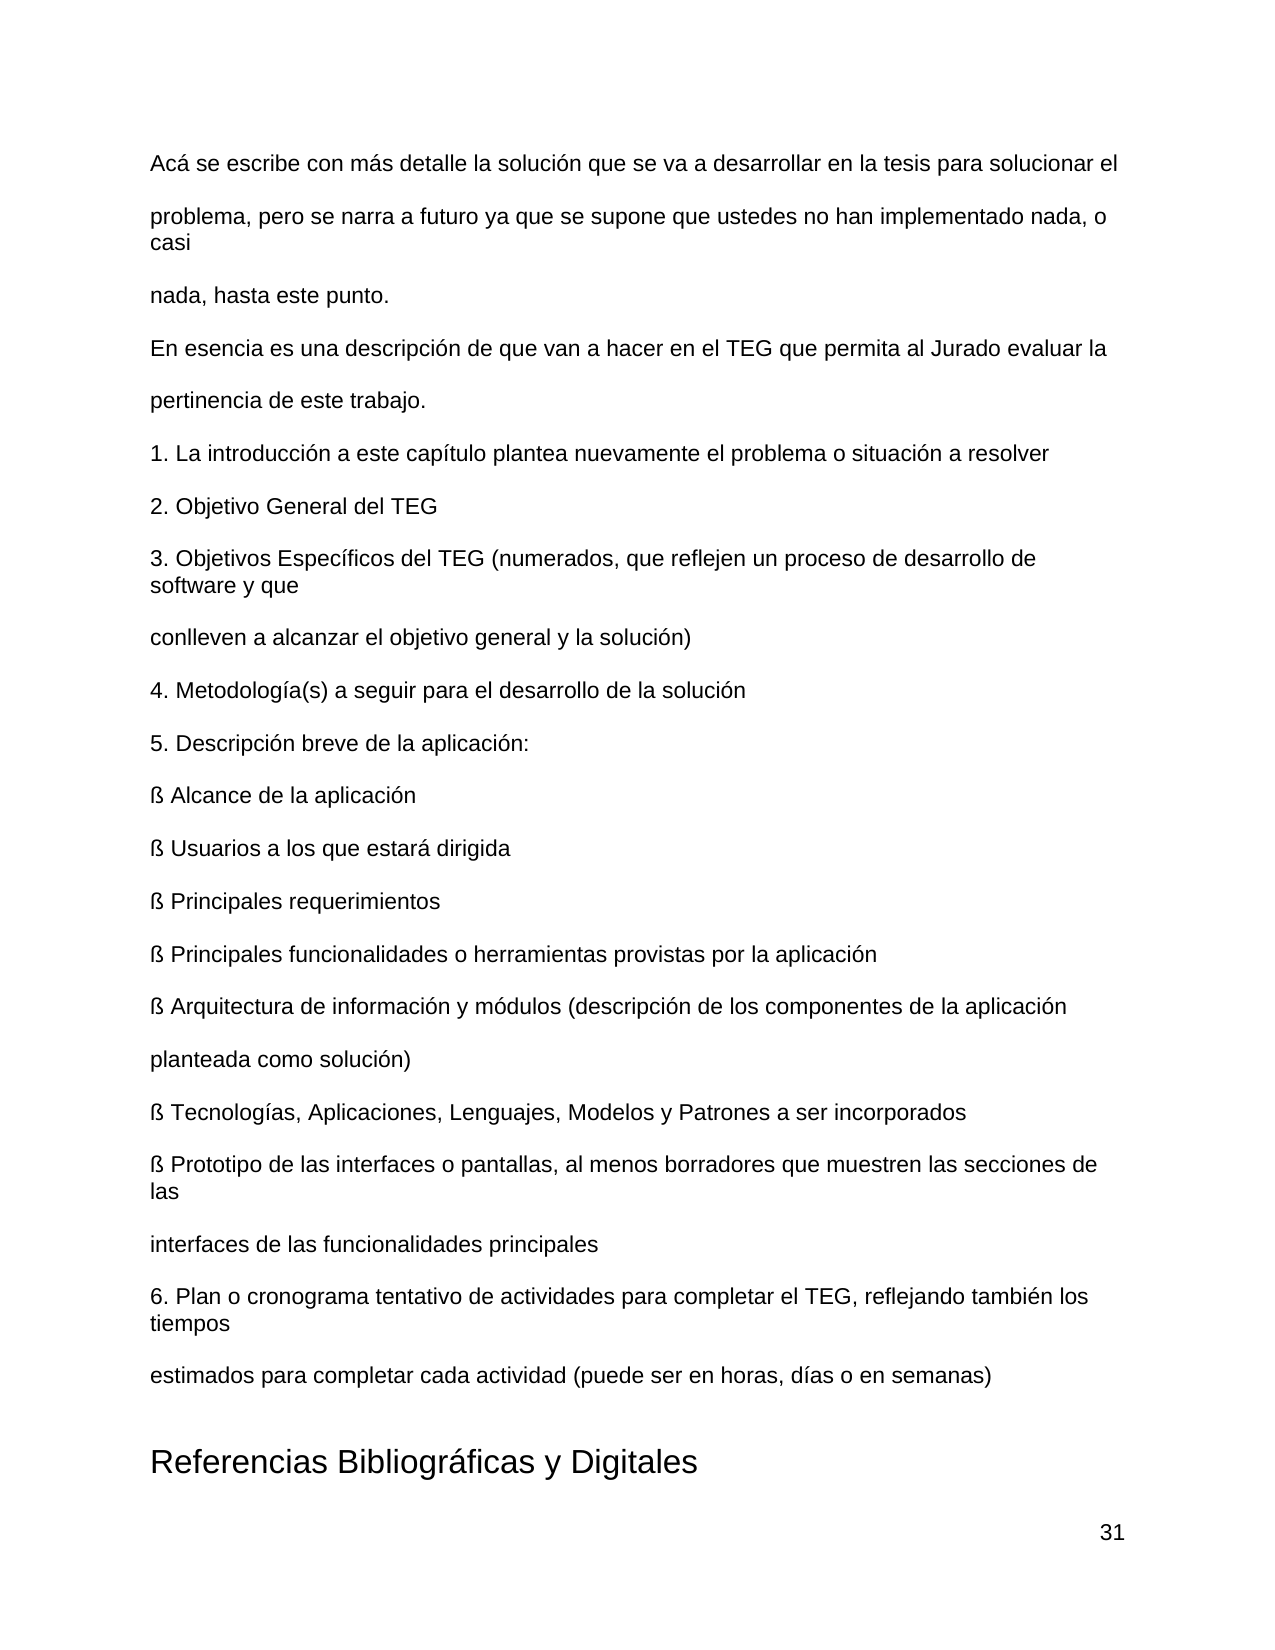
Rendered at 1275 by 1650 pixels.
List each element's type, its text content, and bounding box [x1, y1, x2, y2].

text Acá se escribe con más detalle la solución que se va a desarrollar en la tesis para solucionar el [150, 150, 1125, 176]
text problema, pero se narra a futuro ya que se supone que ustedes no han implementado nada, o casi [150, 203, 1125, 255]
text ß Principales requerimientos [150, 888, 1125, 914]
text 4. Metodología(s) a seguir para el desarrollo de la solución [150, 677, 1125, 703]
text planteada como solución) [150, 1046, 1125, 1072]
text ß Alcance de la aplicación [150, 782, 1125, 809]
text ß Principales funcionalidades o herramientas provistas por la aplicación [150, 941, 1125, 967]
text estimados para completar cada actividad (puede ser en horas, días o en semanas) [150, 1362, 1125, 1389]
text 5. Descripción breve de la aplicación: [150, 730, 1125, 756]
text conlleven a alcanzar el objetivo general y la solución) [150, 624, 1125, 651]
text ß Usuarios a los que estará dirigida [150, 835, 1125, 862]
text 6. Plan o cronograma tentativo de actividades para completar el TEG, reflejando también los tiempos [150, 1283, 1125, 1336]
text En esencia es una descripción de que van a hacer en el TEG que permita al Jurado evaluar la [150, 334, 1125, 361]
text ß Prototipo de las interfaces o pantallas, al menos borradores que muestren las secciones de las [150, 1151, 1125, 1204]
text 3. Objetivos Específicos del TEG (numerados, que reflejen un proceso de desarrollo de software y que [150, 545, 1125, 598]
text interfaces de las funcionalidades principales [150, 1231, 1125, 1257]
subtitle Referencias Bibliográficas y Digitales [150, 1442, 1125, 1481]
text ß Arquitectura de información y módulos (descripción de los componentes de la aplicación [150, 993, 1125, 1020]
text ß Tecnologías, Aplicaciones, Lenguajes, Modelos y Patrones a ser incorporados [150, 1099, 1125, 1125]
text 1. La introducción a este capítulo plantea nuevamente el problema o situación a resolver [150, 440, 1125, 466]
text nada, hasta este punto. [150, 282, 1125, 308]
text pertinencia de este trabajo. [150, 387, 1125, 413]
text 2. Objetivo General del TEG [150, 493, 1125, 519]
